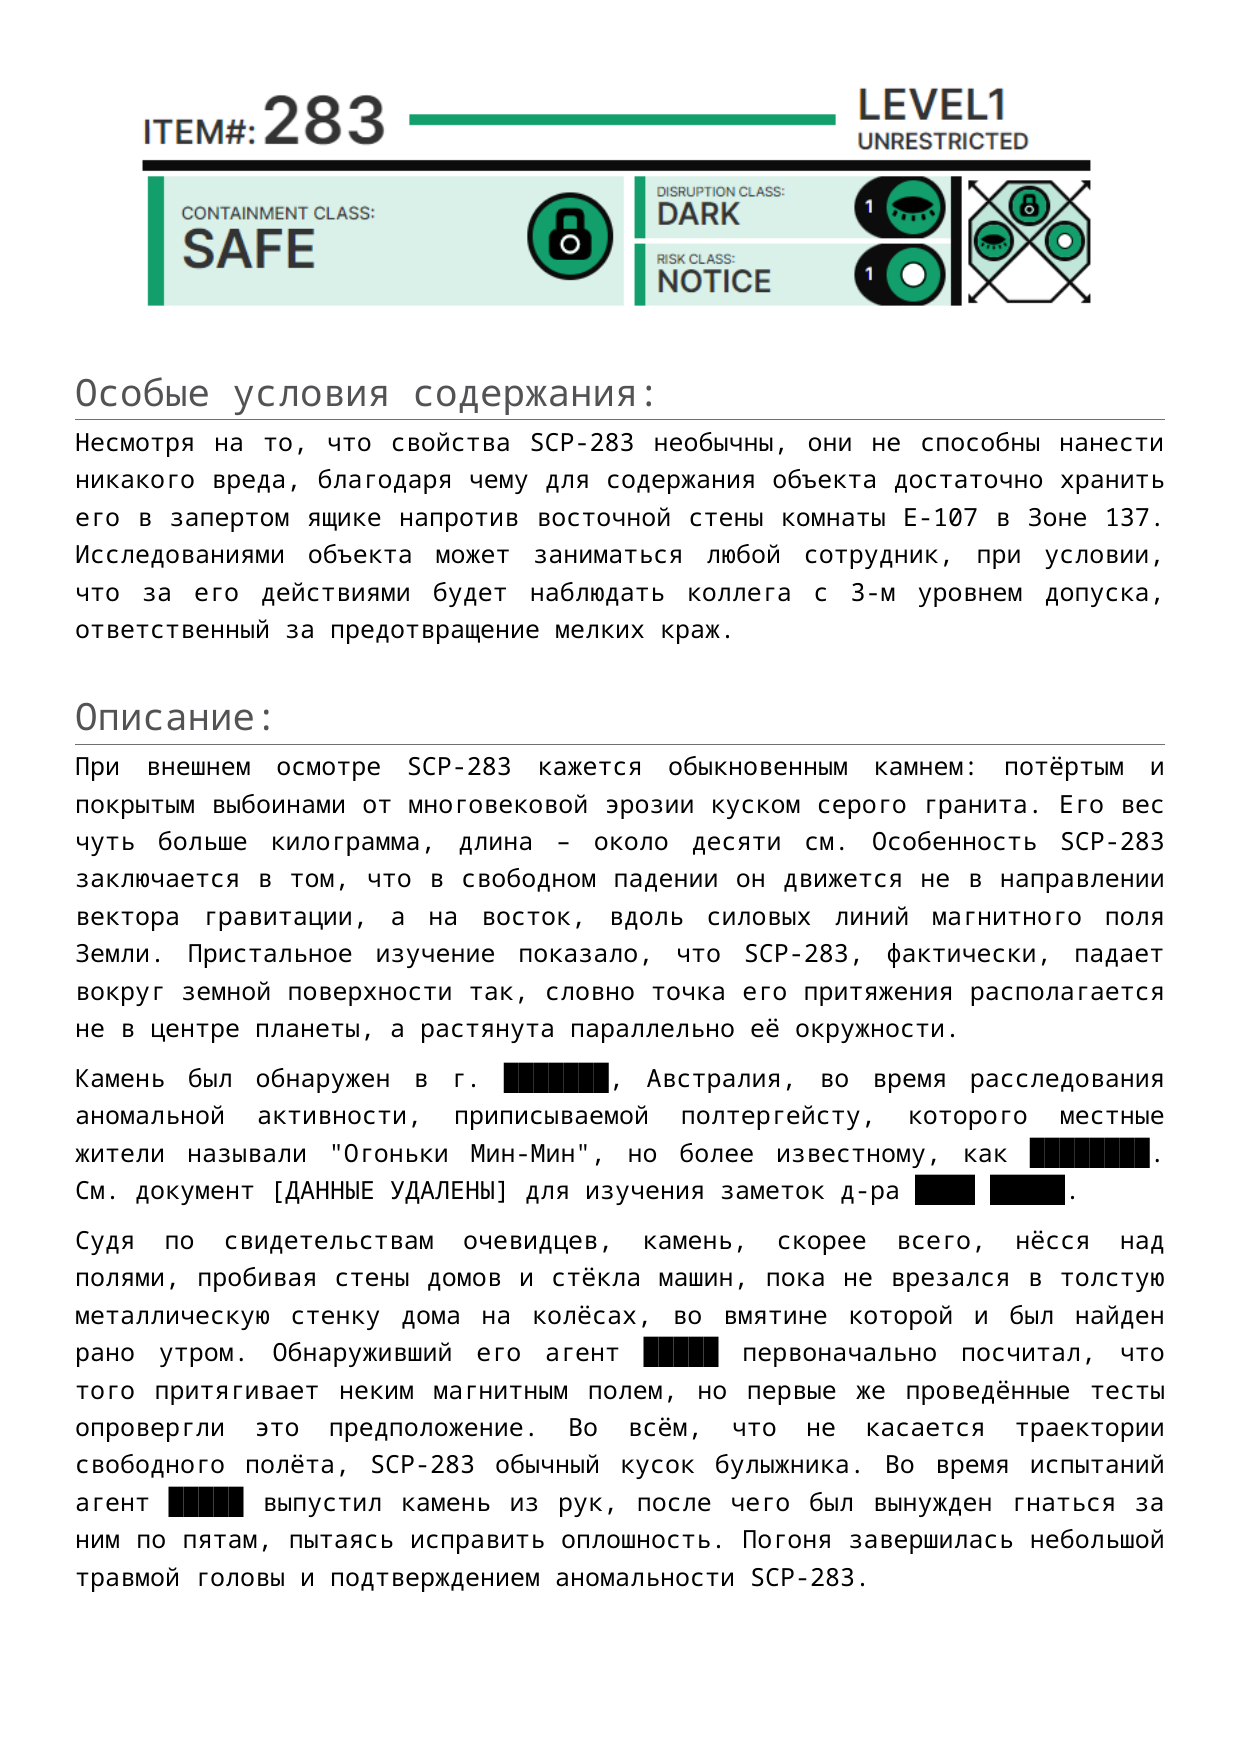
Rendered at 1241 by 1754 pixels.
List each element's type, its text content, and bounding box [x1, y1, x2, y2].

text Судя по свидетельствам очевидцев, камень, скорее всего, нёсся над полями, пробивая стены домов и стёкла машин, пока не врезался в толстую металлическую стенку дома на колёсах, во вмятине которой и был найден рано утром. Обнаруживший его агент █████ первоначально посчитал, что того притягивает неким магнитным полем, но первые же проведённые тесты опровергли это предположение. Во всём, что не касается траектории свободного полёта, SCP-283 обычный кусок булыжника. Во время испытаний агент █████ выпустил камень из рук, после чего был вынужден гнаться за ним по пятам, пытаясь исправить оплошность. Погоня завершилась небольшой травмой головы и подтверждением аномальности SCP-283. [75, 1223, 1165, 1593]
text Несмотря на то, что свойства SCP-283 необычны, они не способны нанести никакого вреда, благодаря чему для содержания объекта достаточно хранить его в запертом ящике напротив восточной стены комнаты E-107 в Зоне 137. Исследованиями объекта может заниматься любой сотрудник, при условии, что за его действиями будет наблюдать коллега с 3-м уровнем допуска, ответственный за предотвращение мелких краж. [75, 424, 1165, 646]
subtitle Описание: [75, 691, 1165, 744]
subtitle Особые условия содержания: [75, 366, 1165, 419]
picture [132, 75, 1108, 322]
text При внешнем осмотре SCP-283 кажется обыкновенным камнем: потёртым и покрытым выбоинами от многовековой эрозии куском серого гранита. Его вес чуть больше килограмма, длина – около десяти см. Особенность SCP-283 заключается в том, что в свободном падении он движется не в направлении вектора гравитации, а на восток, вдоль силовых линий магнитного поля Земли. Пристальное изучение показало, что SCP-283, фактически, падает вокруг земной поверхности так, словно точка его притяжения располагается не в центре планеты, а растянута параллельно её окружности. [75, 749, 1165, 1045]
text Камень был обнаружен в г. ███████, Австралия, во время расследования аномальной активности, приписываемой полтергейсту, которого местные жители называли "Огоньки Мин-Мин", но более известному, как ████████. См. документ [ДАННЫЕ УДАЛЕНЫ] для изучения заметок д-ра ████ █████. [75, 1061, 1165, 1207]
